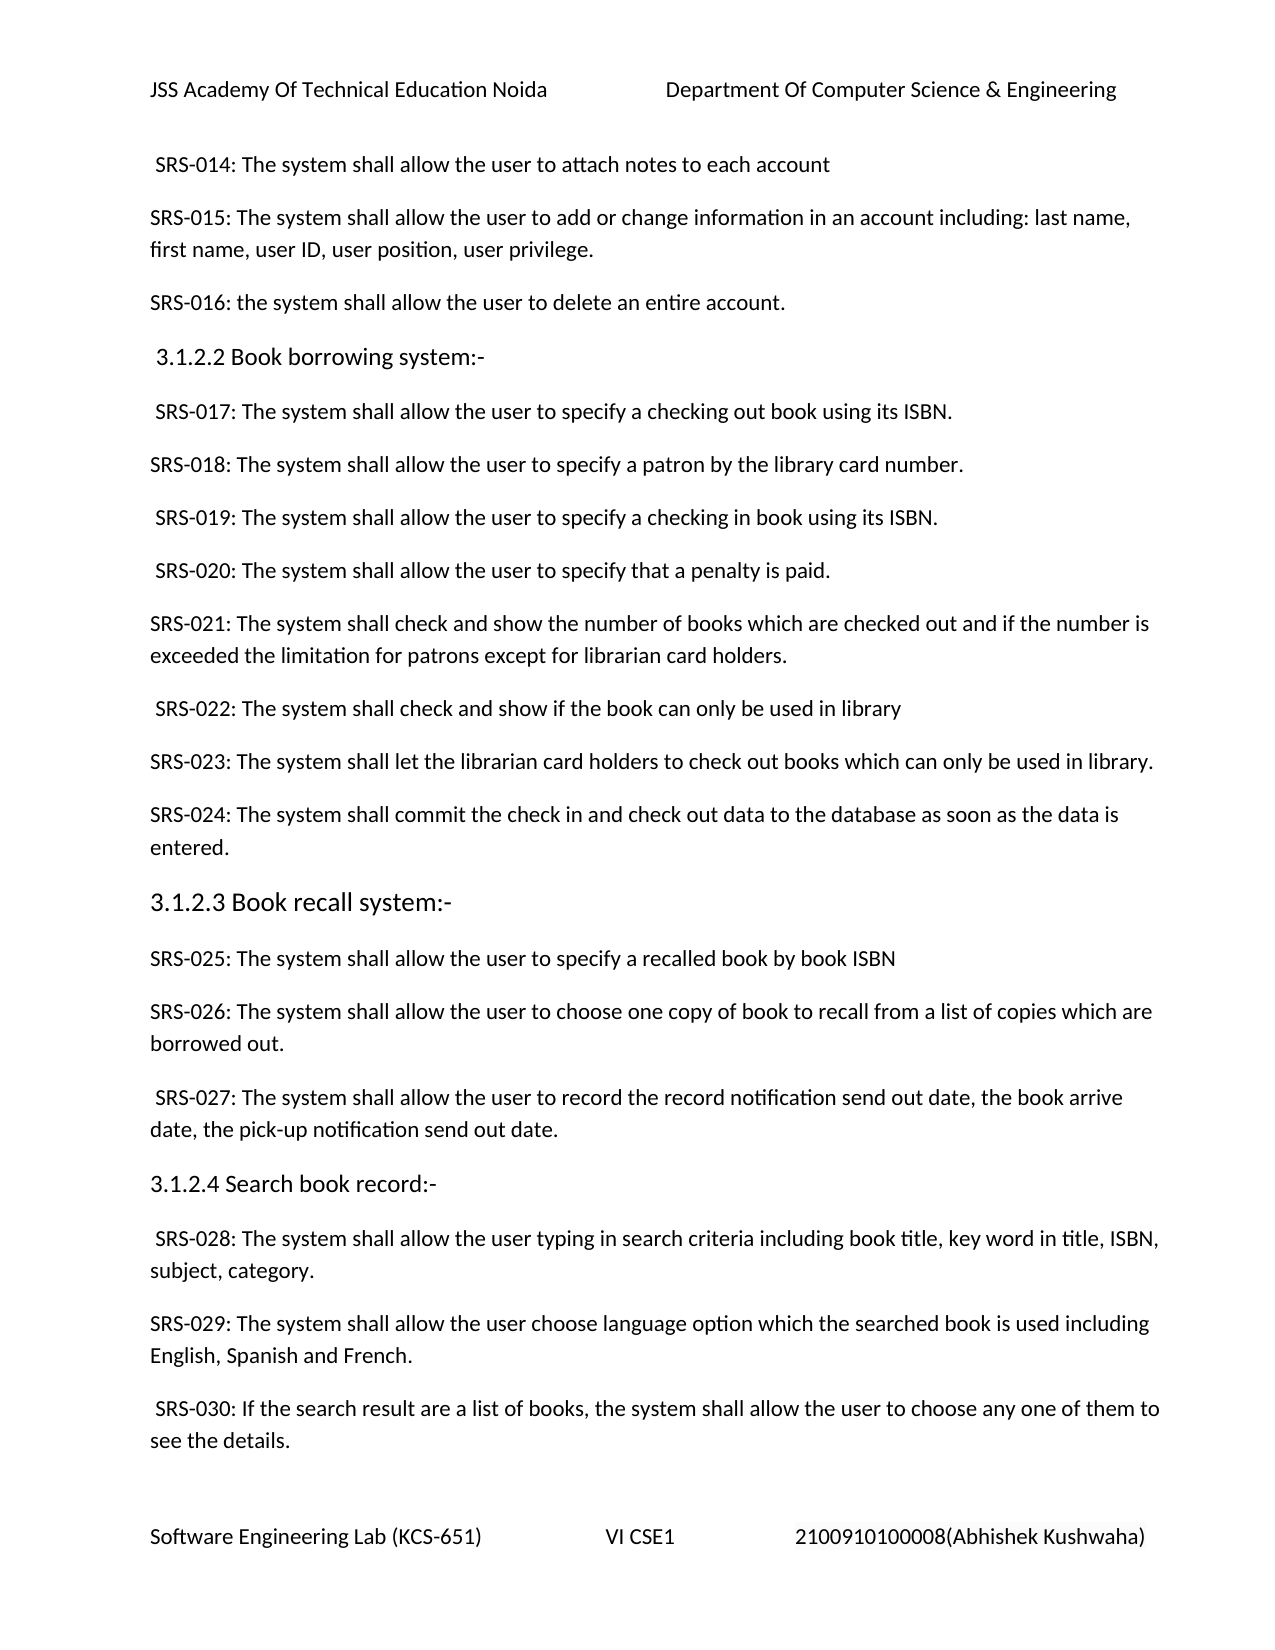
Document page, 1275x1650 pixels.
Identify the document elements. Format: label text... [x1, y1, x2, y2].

text SRS-028: The system shall allow the user typing in search criteria including book title, key word in title, ISBN, subject, category. [150, 1224, 1162, 1284]
text SRS-020: The system shall allow the user to specify that a penalty is paid. [150, 556, 1162, 584]
text SRS-021: The system shall check and show the number of books which are checked out and if the number is exceeded the limitation for patrons except for librarian card holders. [150, 609, 1162, 669]
text SRS-027: The system shall allow the user to record the record notification send out date, the book arrive date, the pick-up notification send out date. [150, 1083, 1162, 1143]
text SRS-025: The system shall allow the user to specify a recalled book by book ISBN [150, 944, 1162, 972]
text 3.1.2.2 Book borrowing system:- [150, 341, 1162, 372]
text SRS-024: The system shall commit the check in and check out data to the database as soon as the data is entered. [150, 800, 1162, 861]
text 3.1.2.3 Book recall system:- [150, 886, 1162, 919]
text SRS-023: The system shall let the librarian card holders to check out books which can only be used in library. [150, 747, 1162, 775]
text SRS-017: The system shall allow the user to specify a checking out book using its ISBN. [150, 397, 1162, 425]
text SRS-018: The system shall allow the user to specify a patron by the library card number. [150, 450, 1162, 478]
text 3.1.2.4 Search book record:- [150, 1168, 1162, 1198]
text SRS-022: The system shall check and show if the book can only be used in library [150, 694, 1162, 722]
text SRS-019: The system shall allow the user to specify a checking in book using its ISBN. [150, 503, 1162, 531]
text SRS-026: The system shall allow the user to choose one copy of book to recall from a list of copies which are borrowed out. [150, 997, 1162, 1058]
text SRS-014: The system shall allow the user to attach notes to each account [150, 150, 1162, 178]
text SRS-016: the system shall allow the user to delete an entire account. [150, 288, 1162, 316]
text SRS-015: The system shall allow the user to add or change information in an account including: last name, first name, user ID, user position, user privilege. [150, 203, 1162, 263]
text SRS-029: The system shall allow the user choose language option which the searched book is used including English, Spanish and French. [150, 1309, 1162, 1369]
text SRS-030: If the search result are a list of books, the system shall allow the user to choose any one of them to see the details. [150, 1394, 1162, 1454]
